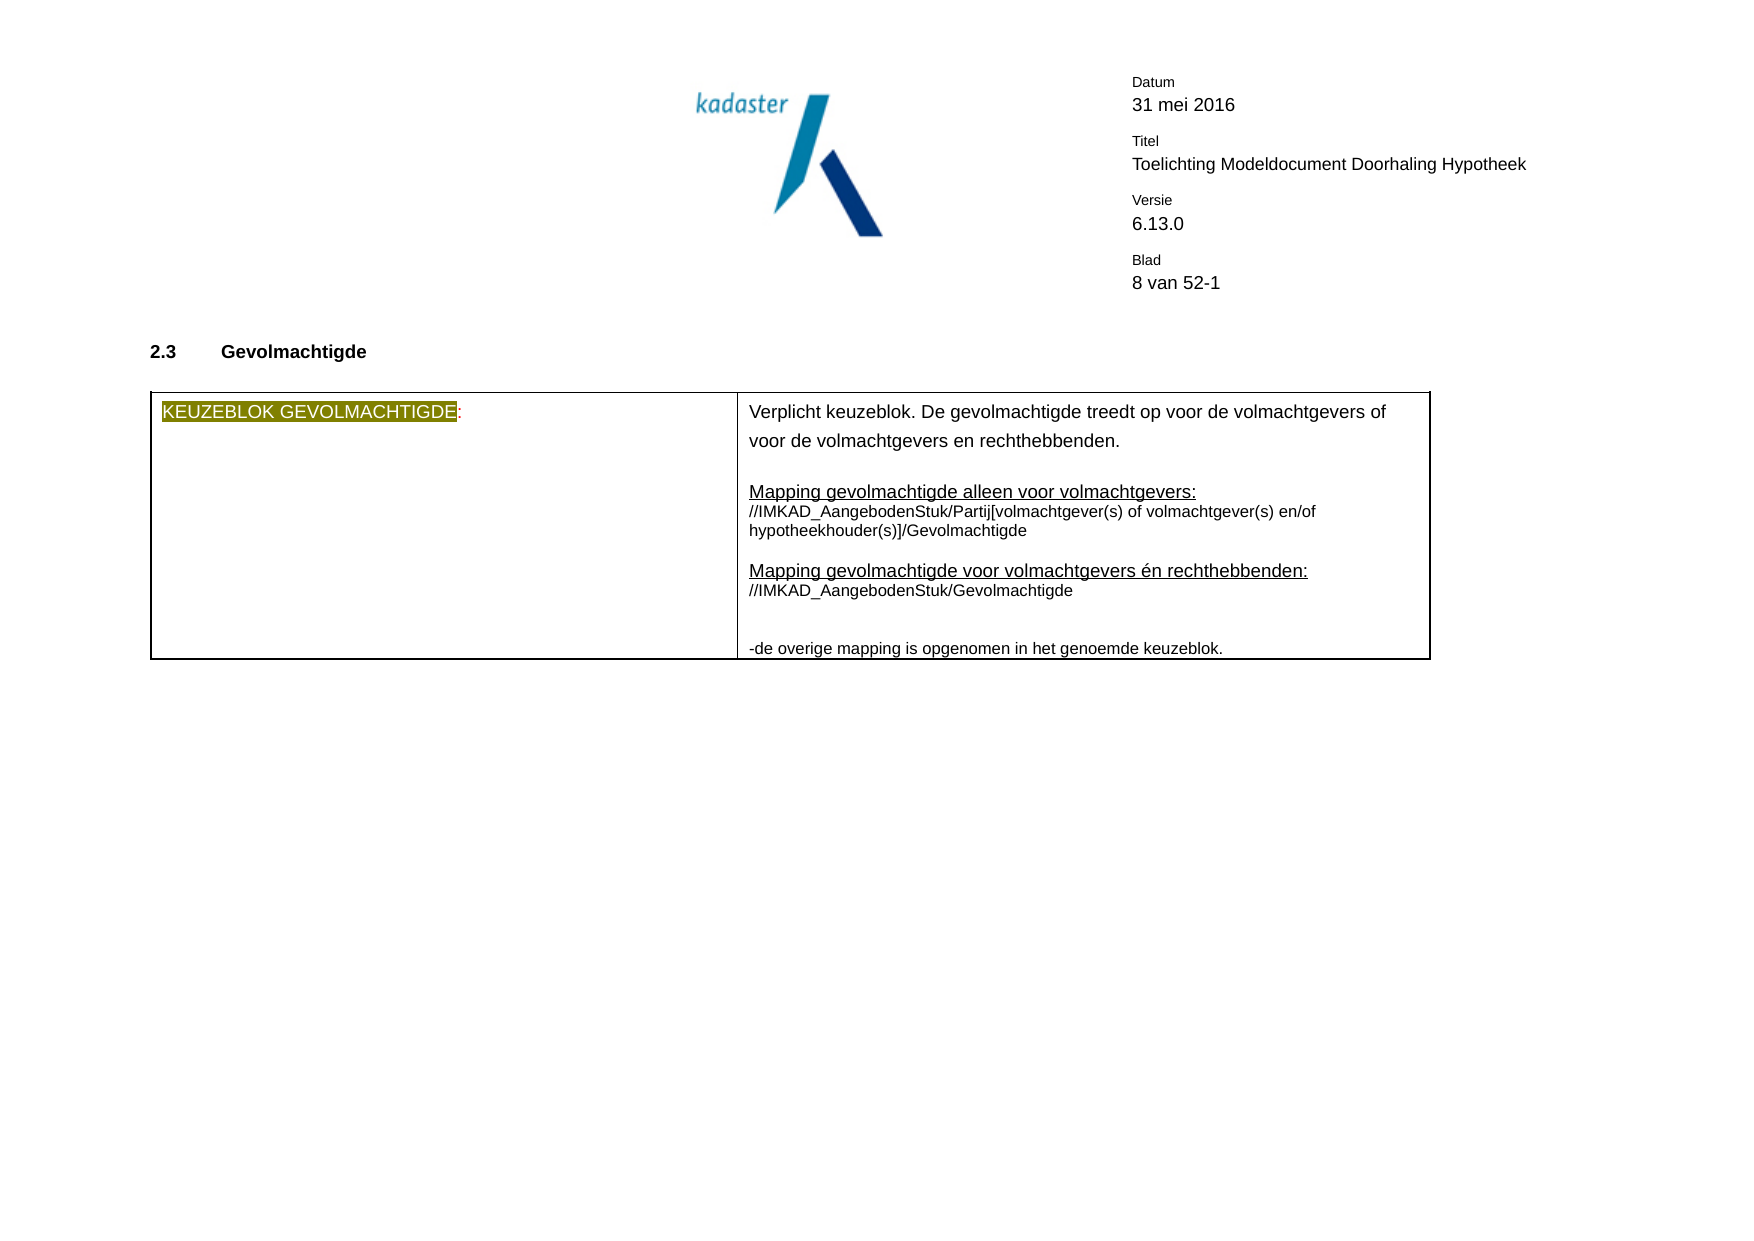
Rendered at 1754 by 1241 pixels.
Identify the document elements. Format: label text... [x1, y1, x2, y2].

table_header Verplicht keuzeblok. De gevolmachtigde treedt op voor de volmachtgevers of voor de volmachtgevers en rechthebbenden. Mapping gevolmachtigde alleen voor volmachtgevers: //IMKAD_AangebodenStuk/Partij[volmachtgever(s) of volmachtgever(s) en/of hypotheekhouder(s)]/Gevolmachtigde Mapping gevolmachtigde voor volmachtgevers én rechthebbenden: //IMKAD_AangebodenStuk/Gevolmachtigde -de overige mapping is opgenomen in het genoemde keuzeblok. [738, 393, 1429, 658]
subtitle Gevolmachtigde [150, 333, 1429, 362]
picture [679, 70, 898, 253]
table_header KEUZEBLOK GEVOLMACHTIGDE: [152, 393, 737, 658]
